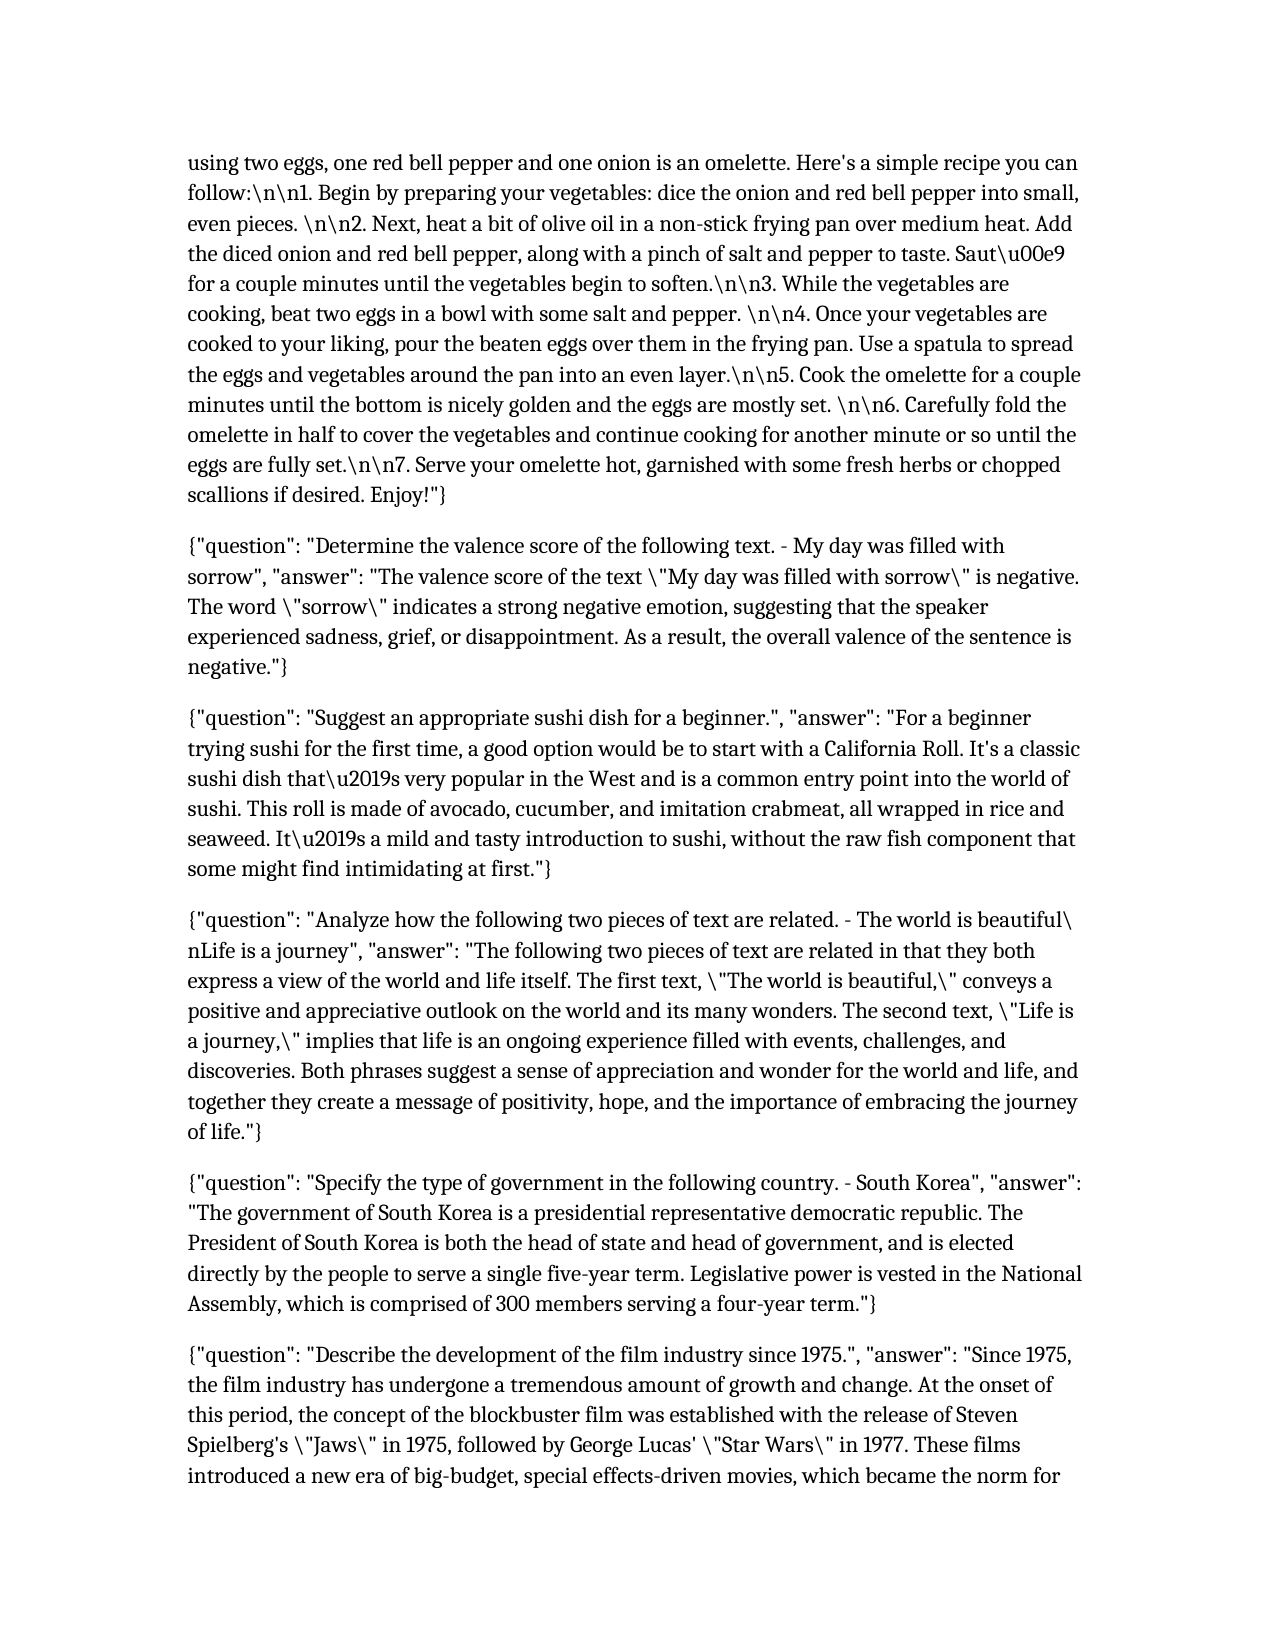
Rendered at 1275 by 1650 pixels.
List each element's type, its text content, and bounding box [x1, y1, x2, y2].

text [187, 1342, 1087, 1489]
text {"question": "Specify the type of government in the following country. - South Korea", "answer": "The government of South Korea is a presidential representative democratic republic. The President of South Korea is both the head of state and head of government, and is elected directly by the people to serve a single five-year term. Legislative power is vested in the National Assembly, which is comprised of 300 members serving a four-year term."} [187, 1170, 1087, 1317]
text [187, 150, 1087, 509]
text {"question": "Determine the valence score of the following text. - My day was filled with sorrow", "answer": "The valence score of the text \"My day was filled with sorrow\" is negative. The word \"sorrow\" indicates a strong negative emotion, suggesting that the speaker experienced sadness, grief, or disappointment. As a result, the overall valence of the sentence is negative."} [187, 533, 1087, 681]
text {"question": "Suggest an appropriate sushi dish for a beginner.", "answer": "For a beginner trying sushi for the first time, a good option would be to start with a California Roll. It's a classic sushi dish that\u2019s very popular in the West and is a common entry point into the world of sushi. This roll is made of avocado, cucumber, and imitation crabmeat, all wrapped in rice and seaweed. It\u2019s a mild and tasty introduction to sushi, without the raw fish component that some might find intimidating at first."} [187, 705, 1087, 883]
text {"question": "Analyze how the following two pieces of text are related. - The world is beautiful\nLife is a journey", "answer": "The following two pieces of text are related in that they both express a view of the world and life itself. The first text, \"The world is beautiful,\" conveys a positive and appreciative outlook on the world and its many wonders. The second text, \"Life is a journey,\" implies that life is an ongoing experience filled with events, challenges, and discoveries. Both phrases suggest a sense of appreciation and wonder for the world and life, and together they create a message of positivity, hope, and the importance of embracing the journey of life."} [187, 907, 1087, 1145]
